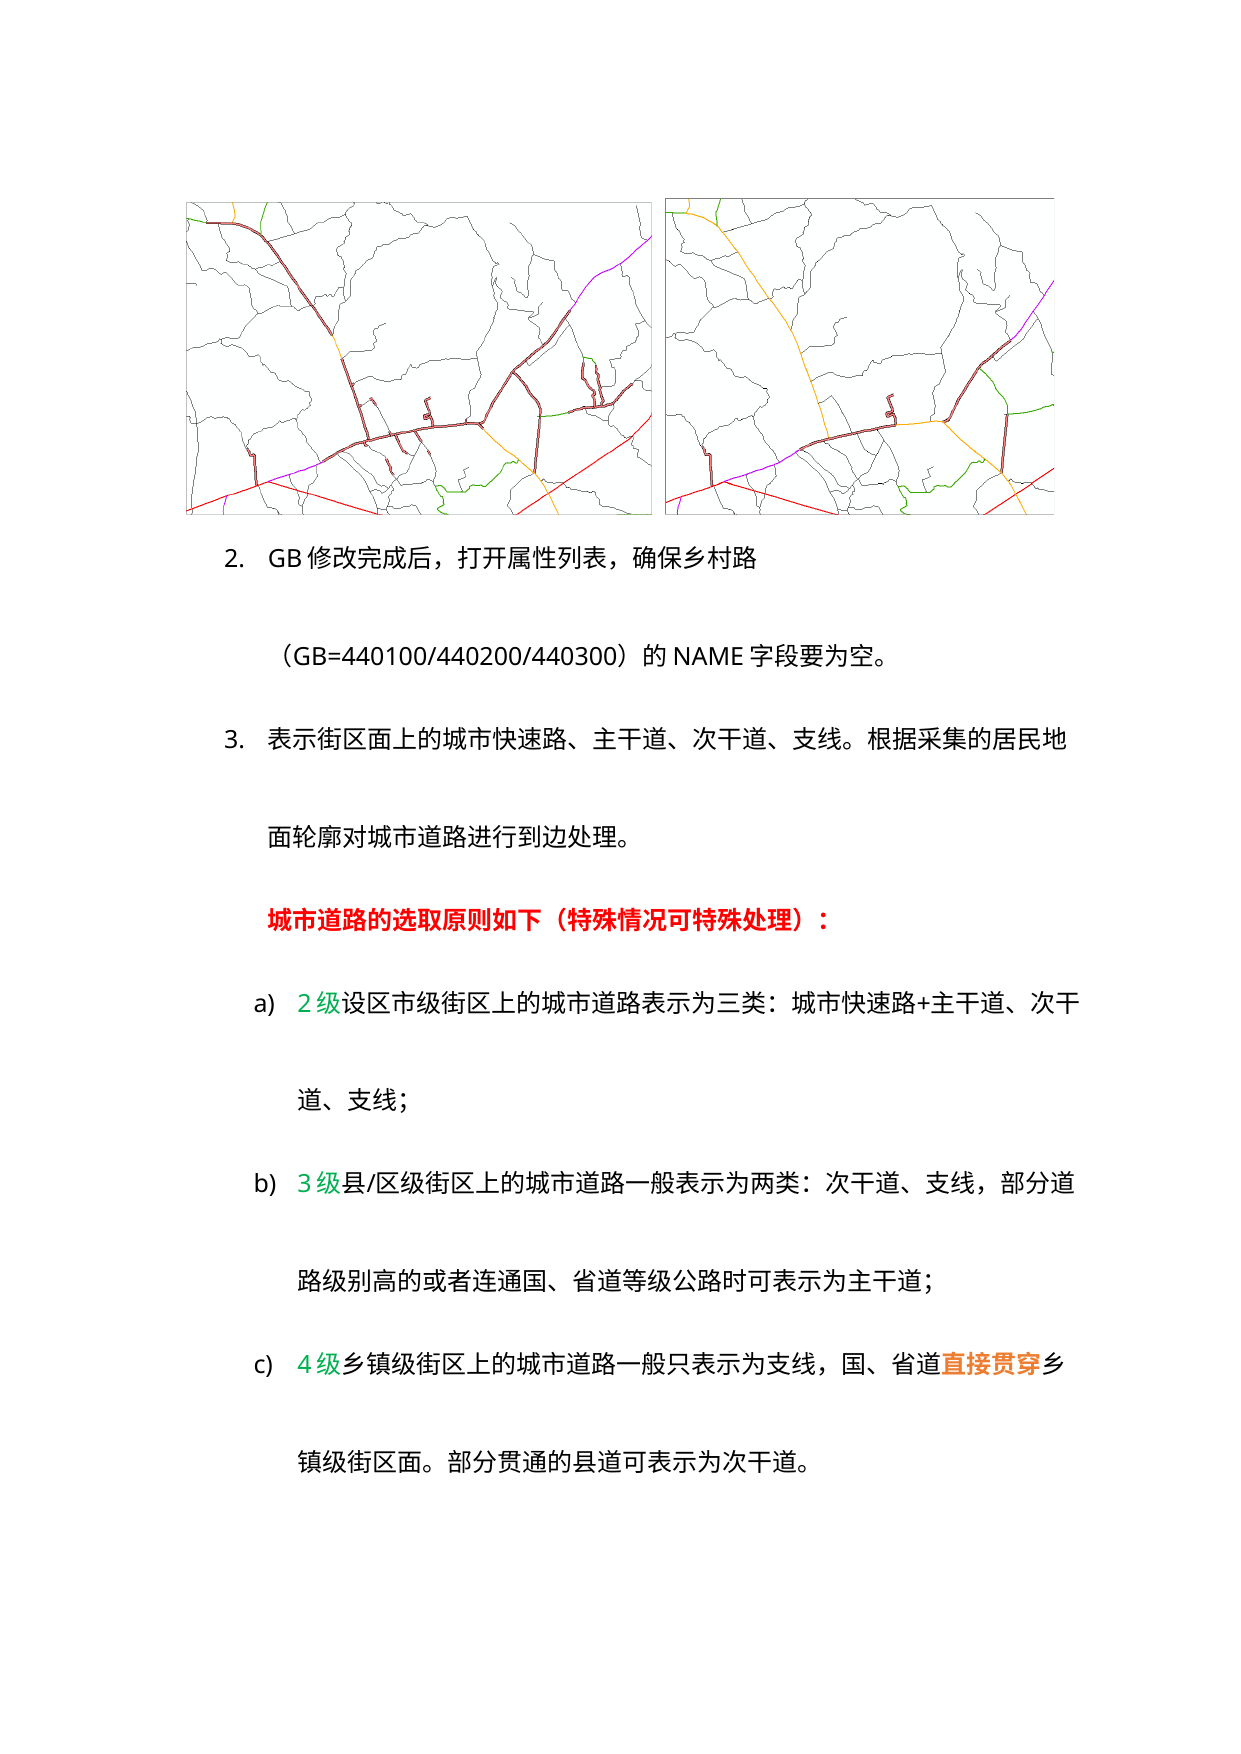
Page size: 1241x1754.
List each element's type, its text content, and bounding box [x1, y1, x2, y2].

picture [186, 202, 652, 515]
list 表示街区面上的城市快速路、主干道、次干道、支线。根据采集的居民地面轮廓对城市道路进行到边处理。 [224, 705, 1090, 868]
list 2级设区市级街区上的城市道路表示为三类：城市快速路+主干道、次干道、支线； [253, 969, 1090, 1131]
list 3级县/区级街区上的城市道路一般表示为两类：次干道、支线，部分道路级别高的或者连通国、省道等级公路时可表示为主干道； [253, 1149, 1090, 1312]
list 4级乡镇级街区上的城市道路一般只表示为支线，国、省道直接贯穿乡镇级街区面。部分贯通的县道可表示为次干道。 [253, 1330, 1090, 1493]
list GB修改完成后，打开属性列表，确保乡村路（GB=440100/440200/440300）的NAME字段要为空。 [224, 524, 1090, 687]
picture [665, 198, 1055, 515]
list 城市道路的选取原则如下（特殊情况可特殊处理）： [268, 886, 1090, 951]
